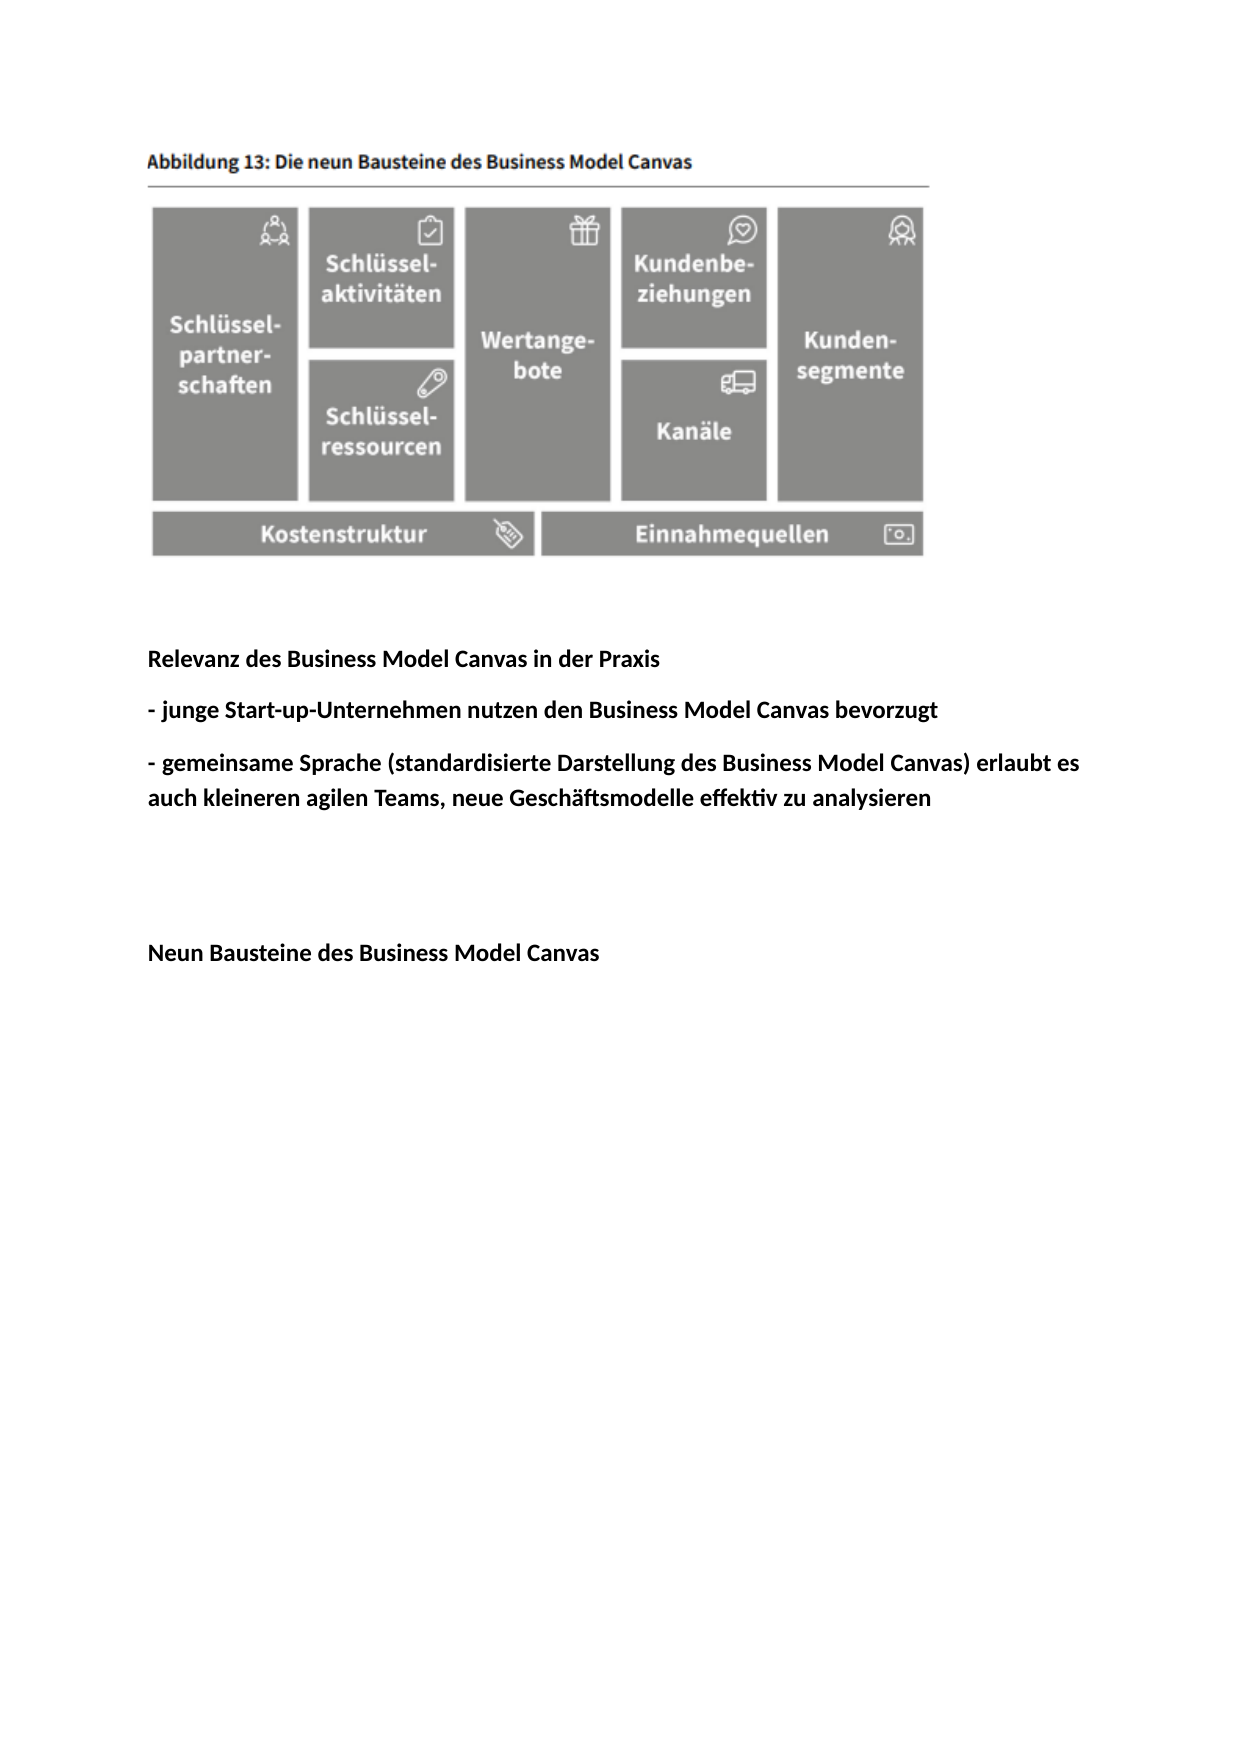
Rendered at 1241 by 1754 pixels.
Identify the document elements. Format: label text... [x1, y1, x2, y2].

picture [147, 147, 936, 570]
text - gemeinsame Sprache (standardisierte Darstellung des Business Model Canvas) erlaubt es auch kleineren agilen Teams, neue Geschäftsmodelle effektiv zu analysieren [148, 747, 1093, 812]
text Neun Bausteine des Business Model Canvas [148, 937, 1093, 967]
text - junge Start-up-Unternehmen nutzen den Business Model Canvas bevorzugt [148, 695, 1093, 725]
text Relevanz des Business Model Canvas in der Praxis [148, 643, 1093, 673]
